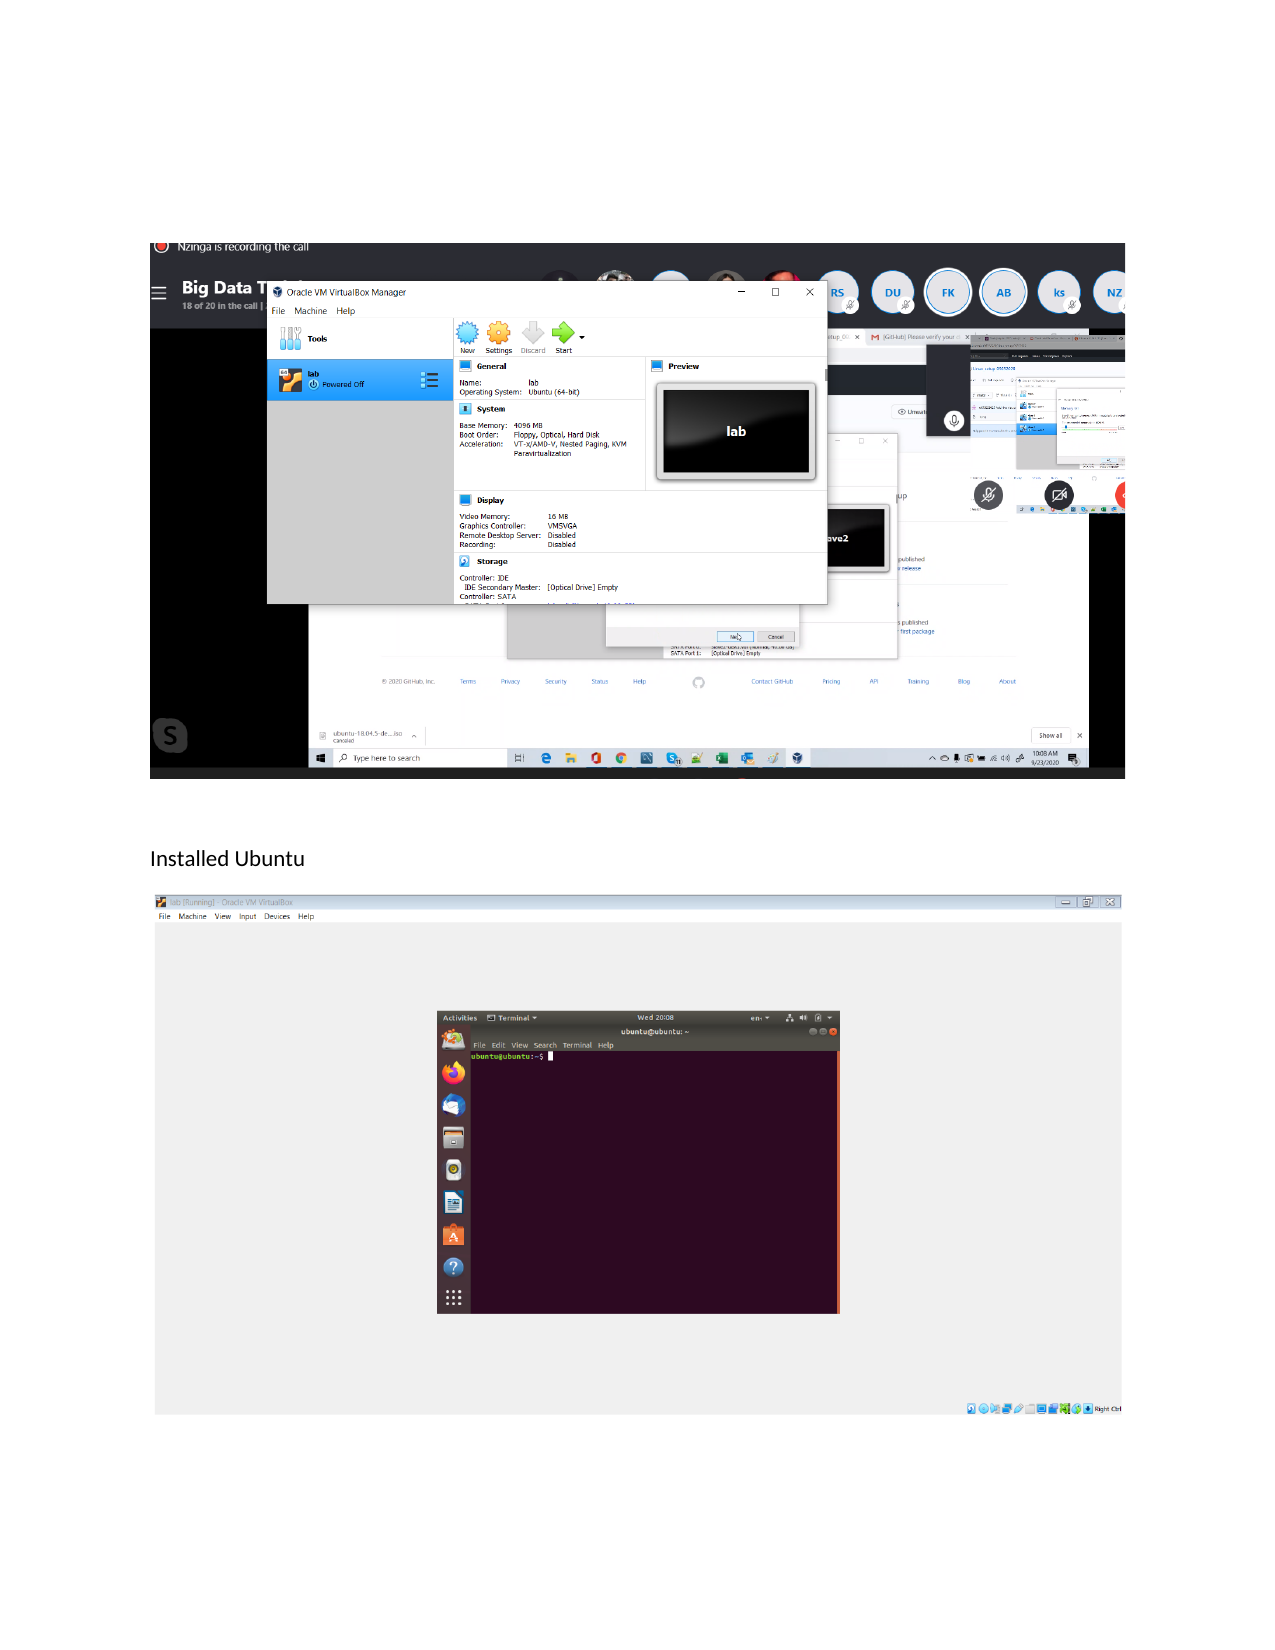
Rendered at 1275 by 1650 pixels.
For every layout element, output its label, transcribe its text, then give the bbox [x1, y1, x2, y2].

text Installed Ubuntu [150, 844, 1125, 872]
picture [150, 891, 1125, 1419]
